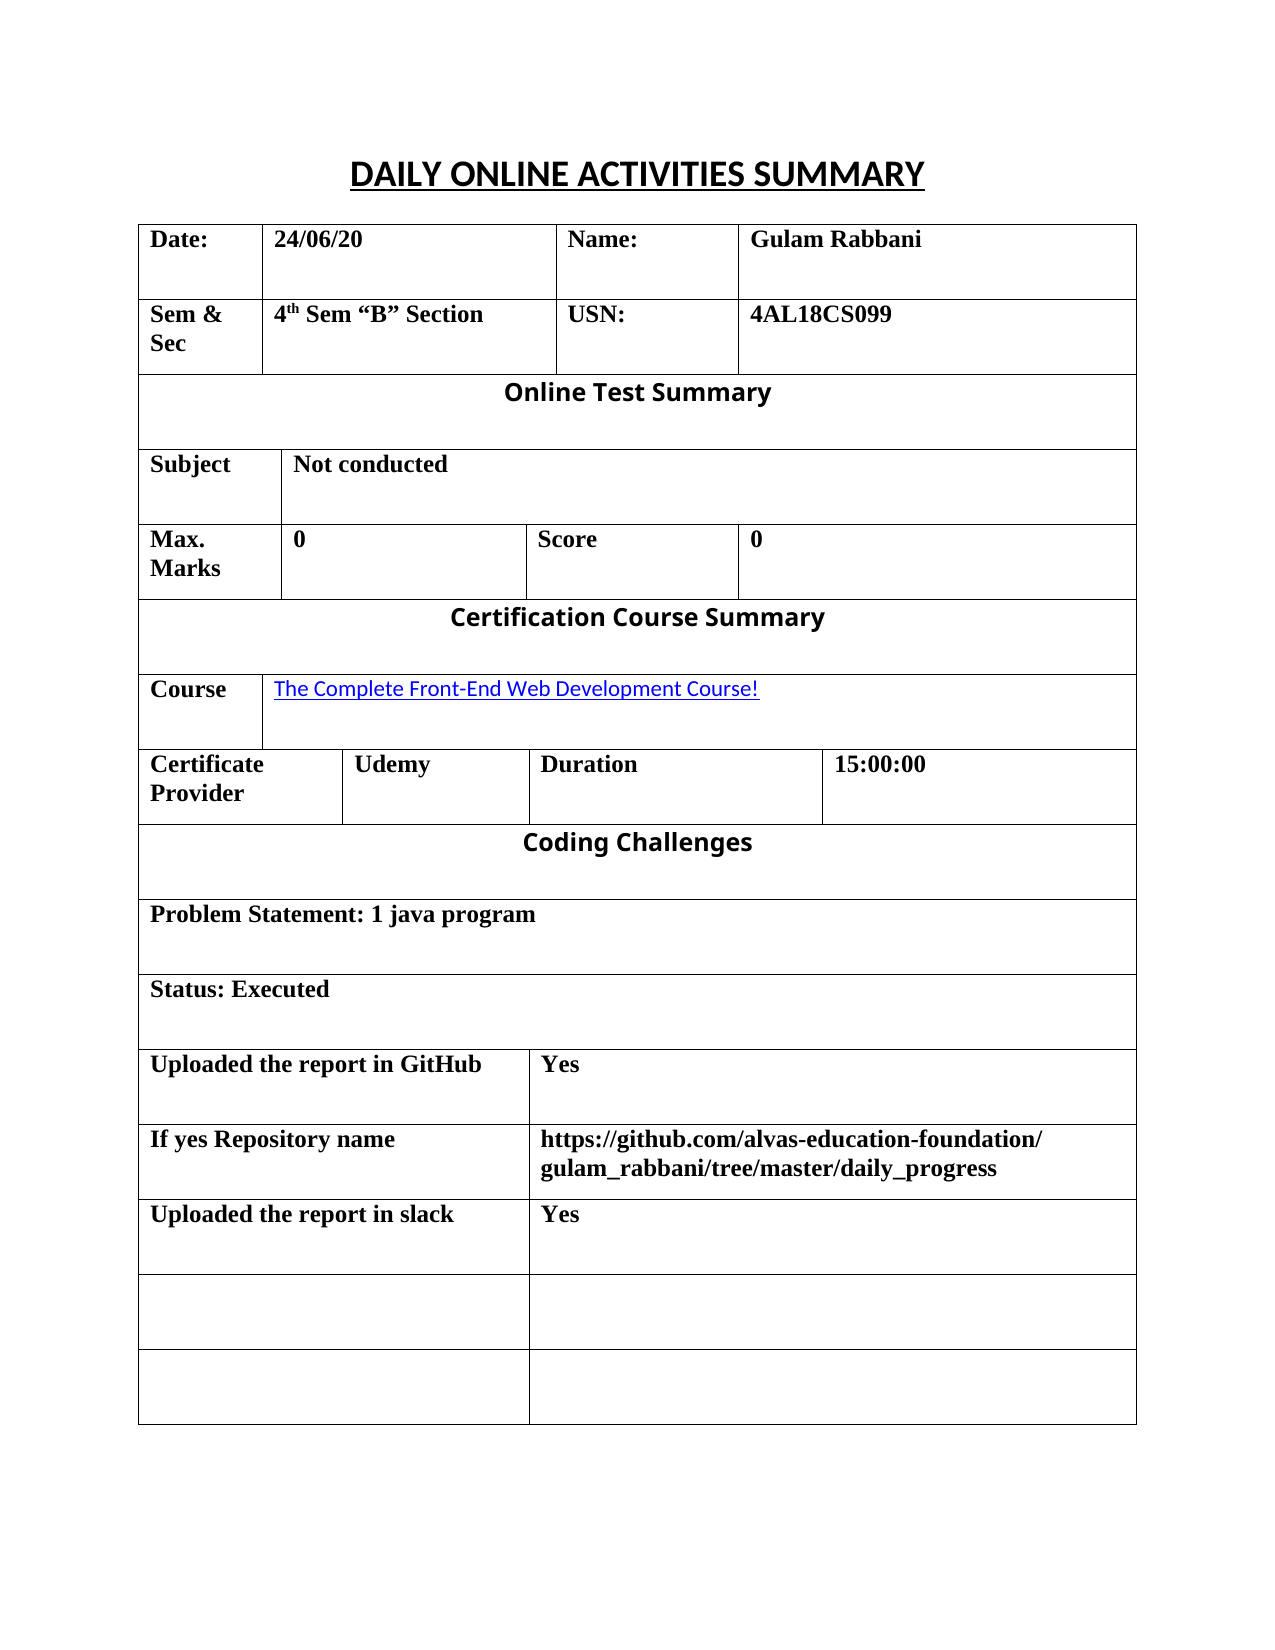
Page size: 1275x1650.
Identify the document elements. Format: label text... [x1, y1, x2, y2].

table_cell USN: [557, 300, 738, 373]
table_cell If yes Repository name [139, 1125, 529, 1198]
table_header Gulam Rabbani [739, 225, 1136, 298]
text DAILY ONLINE ACTIVITIES SUMMARY [150, 150, 1125, 196]
table_cell 4th Sem “B” Section [263, 300, 556, 373]
table_cell Yes [530, 1050, 1136, 1123]
table_cell Status: Executed [139, 975, 1136, 1048]
table_cell Uploaded the report in GitHub [139, 1050, 529, 1123]
table_cell Max. Marks [139, 525, 281, 598]
table_cell Problem Statement: 1 java program [139, 900, 1136, 973]
table_cell [139, 1275, 529, 1348]
table_cell Sem & Sec [139, 300, 262, 373]
table_cell Uploaded the report in slack [139, 1200, 529, 1273]
table_cell 15:00:00 [823, 750, 1136, 823]
table_cell 0 [282, 525, 526, 598]
table_cell 4AL18CS099 [739, 300, 1136, 373]
table_cell [139, 1350, 529, 1423]
table_cell Online Test Summary [139, 375, 1136, 448]
table_cell The Complete Front-End Web Development Course! [263, 675, 1136, 748]
table_cell Score [527, 525, 738, 598]
table_cell Certification Course Summary [139, 600, 1136, 673]
table_cell [530, 1275, 1136, 1348]
table_cell 0 [739, 525, 1136, 598]
table_cell Duration [530, 750, 822, 823]
table_cell Not conducted [282, 450, 1136, 523]
table_cell Udemy [343, 750, 529, 823]
table_cell [530, 1350, 1136, 1423]
table_cell Coding Challenges [139, 825, 1136, 898]
table_cell Course [139, 675, 262, 748]
table_cell https://github.com/alvas-education-foundation/gulam_rabbani/tree/master/daily_progress [530, 1125, 1136, 1198]
table_header 24/06/20 [263, 225, 556, 298]
table_cell Subject [139, 450, 281, 523]
table_cell Yes [530, 1200, 1136, 1273]
table_cell Certificate Provider [139, 750, 342, 823]
table_header Date: [139, 225, 262, 298]
table_header Name: [557, 225, 738, 298]
